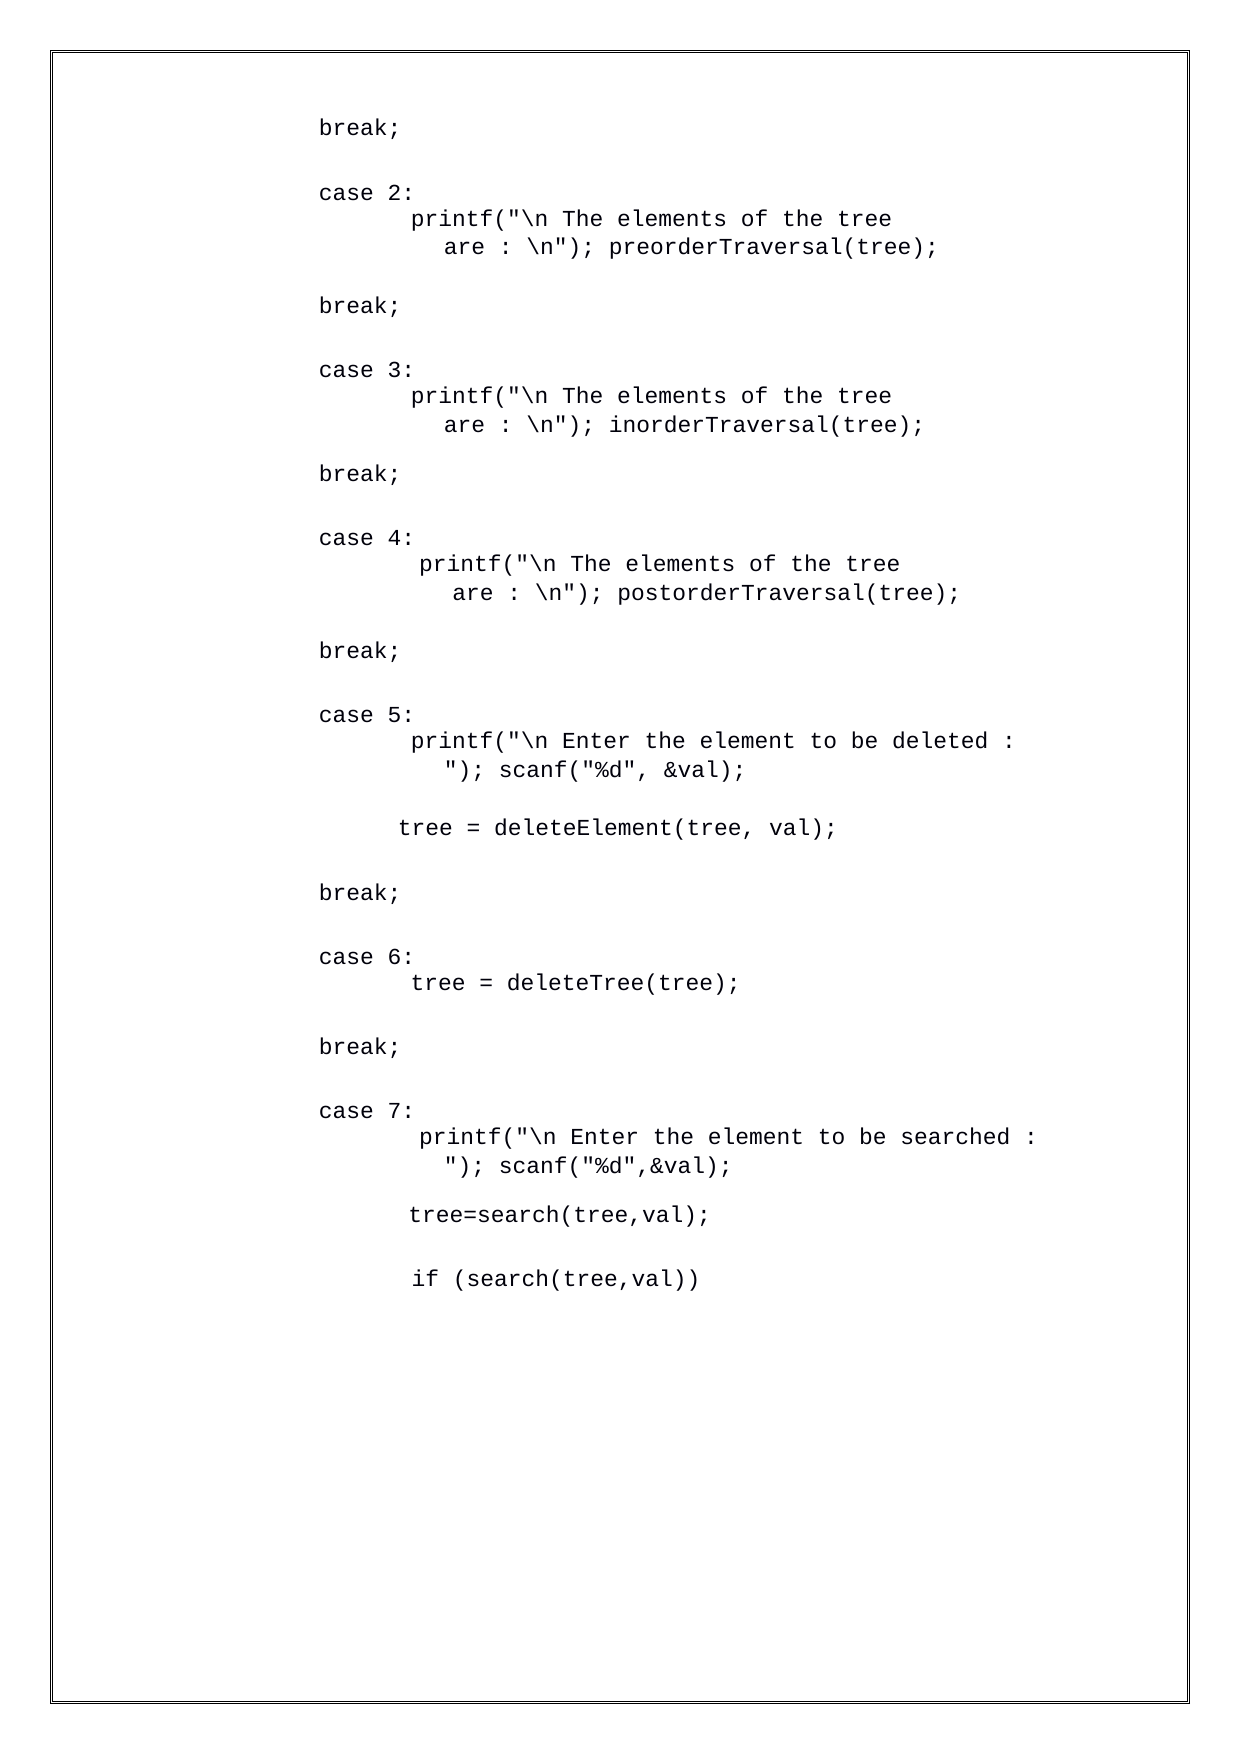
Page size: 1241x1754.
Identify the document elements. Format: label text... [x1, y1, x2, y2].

text if (search(tree,val)) [150, 1268, 700, 1293]
text break; [319, 462, 1090, 488]
text case 3: [319, 358, 1090, 384]
text printf("\n The elements of the tree are : \n"); inorderTraversal(tree); [411, 384, 998, 439]
text printf("\n The elements of the tree are : \n"); preorderTraversal(tree); [411, 207, 998, 262]
text tree = deleteTree(tree); [410, 971, 1090, 997]
text printf("\n The elements of the tree are : \n"); postorderTraversal(tree); [419, 552, 1006, 607]
text printf("\n Enter the element to be deleted : "); scanf("%d", &val); [411, 729, 1017, 784]
text case 6: [319, 945, 1090, 971]
text case 7: [319, 1100, 1090, 1126]
text case 5: [319, 704, 1090, 729]
text break; [319, 881, 1090, 907]
text case 4: [319, 526, 1090, 552]
text break; [319, 117, 1090, 143]
text tree=search(tree,val); [150, 1203, 710, 1229]
text break; [319, 639, 1090, 665]
text printf("\n Enter the element to be searched : "); scanf("%d",&val); [419, 1126, 1044, 1180]
text case 2: [319, 181, 1090, 207]
text break; [319, 294, 1090, 320]
text break; [319, 1036, 1090, 1061]
text tree = deleteElement(tree, val); [150, 817, 1085, 843]
